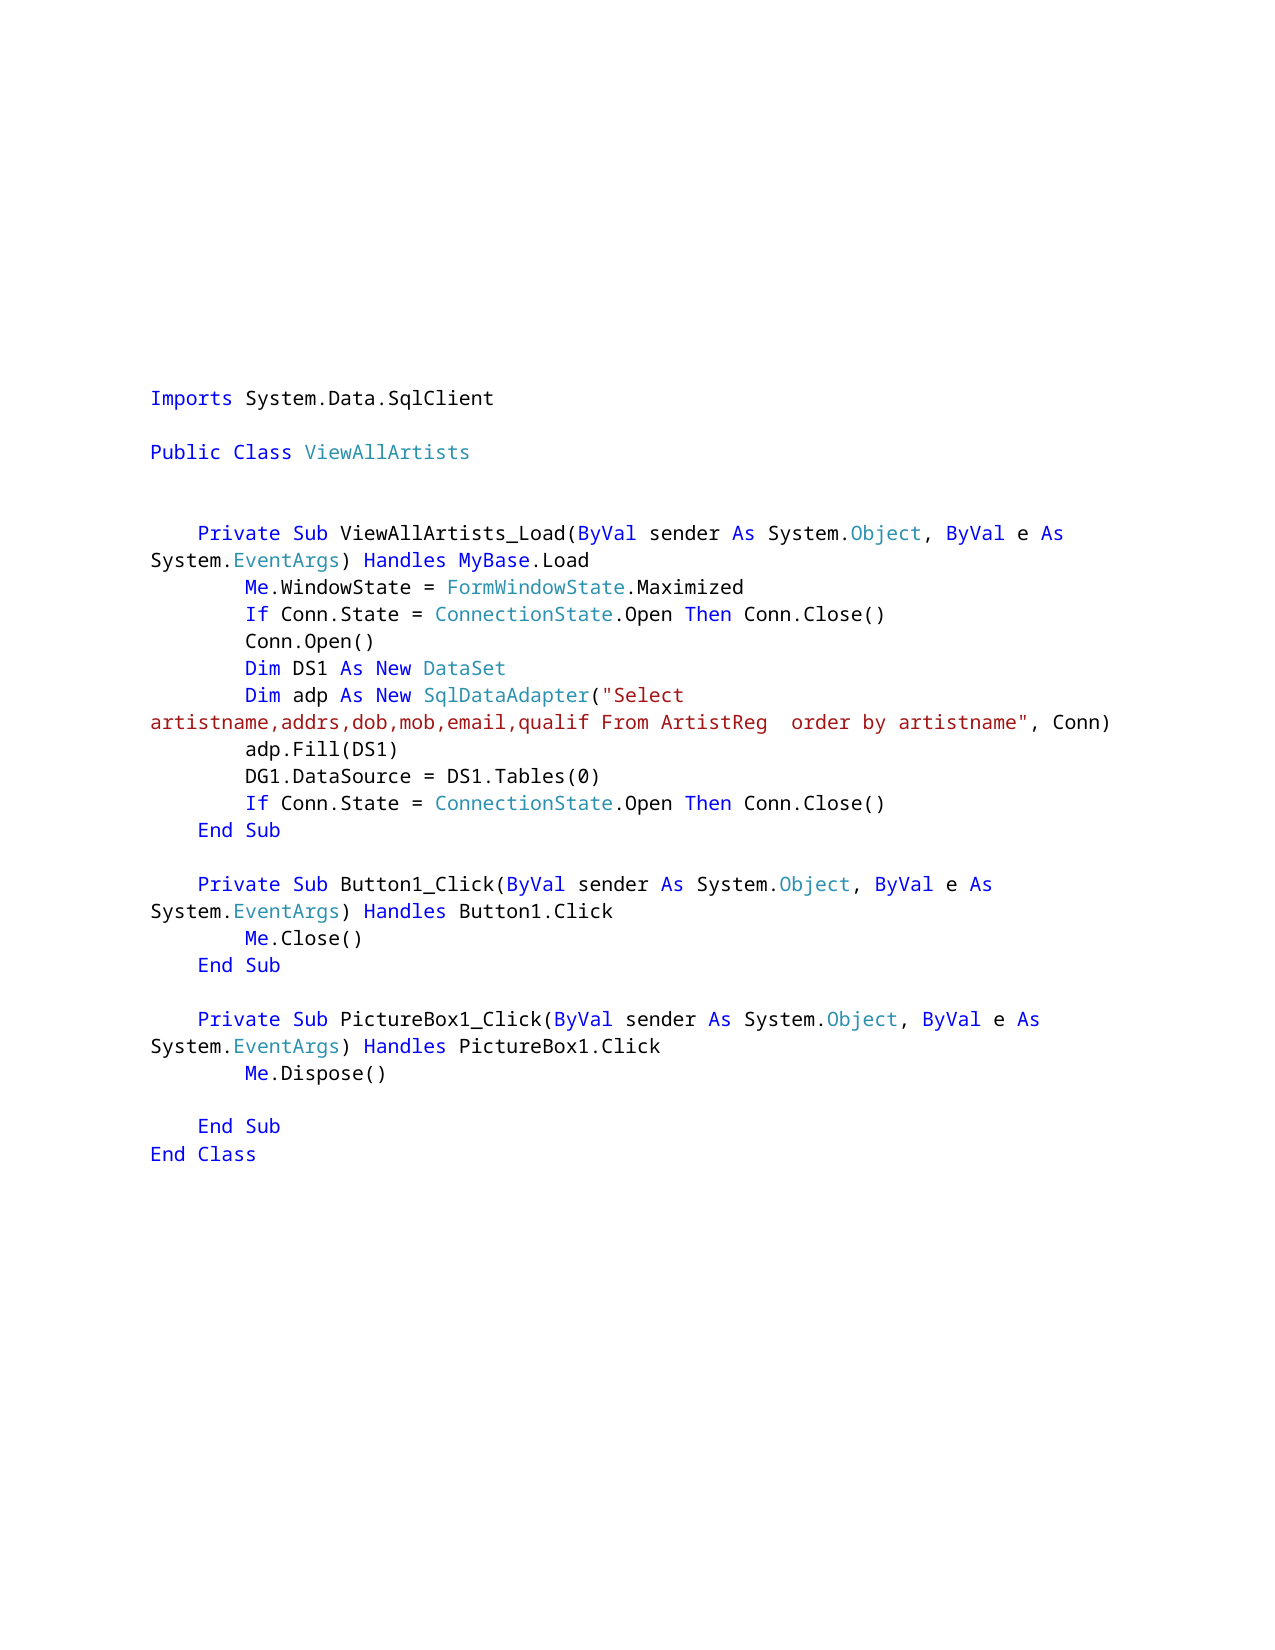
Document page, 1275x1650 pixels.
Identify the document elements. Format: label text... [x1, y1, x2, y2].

text Public Class ViewAllArtists [150, 438, 1125, 465]
text Me.Close() [150, 924, 1125, 951]
text Dim adp As New SqlDataAdapter("Select artistname,addrs,dob,mob,email,qualif From ArtistReg order by artistname", Conn) [150, 681, 1125, 735]
text End Sub [150, 816, 1125, 843]
text adp.Fill(DS1) [150, 735, 1125, 762]
text Imports System.Data.SqlClient [150, 384, 1125, 411]
text End Sub [150, 951, 1125, 978]
text DG1.DataSource = DS1.Tables(0) [150, 762, 1125, 789]
text Private Sub Button1_Click(ByVal sender As System.Object, ByVal e As System.EventArgs) Handles Button1.Click [150, 870, 1125, 924]
text End Class [150, 1140, 1125, 1167]
text Me.WindowState = FormWindowState.Maximized [150, 573, 1125, 600]
text End Sub [150, 1113, 1125, 1140]
text If Conn.State = ConnectionState.Open Then Conn.Close() [150, 789, 1125, 816]
text Me.Dispose() [150, 1059, 1125, 1086]
text Private Sub ViewAllArtists_Load(ByVal sender As System.Object, ByVal e As System.EventArgs) Handles MyBase.Load [150, 519, 1125, 573]
text If Conn.State = ConnectionState.Open Then Conn.Close() [150, 600, 1125, 627]
text Dim DS1 As New DataSet [150, 654, 1125, 681]
text Private Sub PictureBox1_Click(ByVal sender As System.Object, ByVal e As System.EventArgs) Handles PictureBox1.Click [150, 1005, 1125, 1059]
text Conn.Open() [150, 627, 1125, 654]
